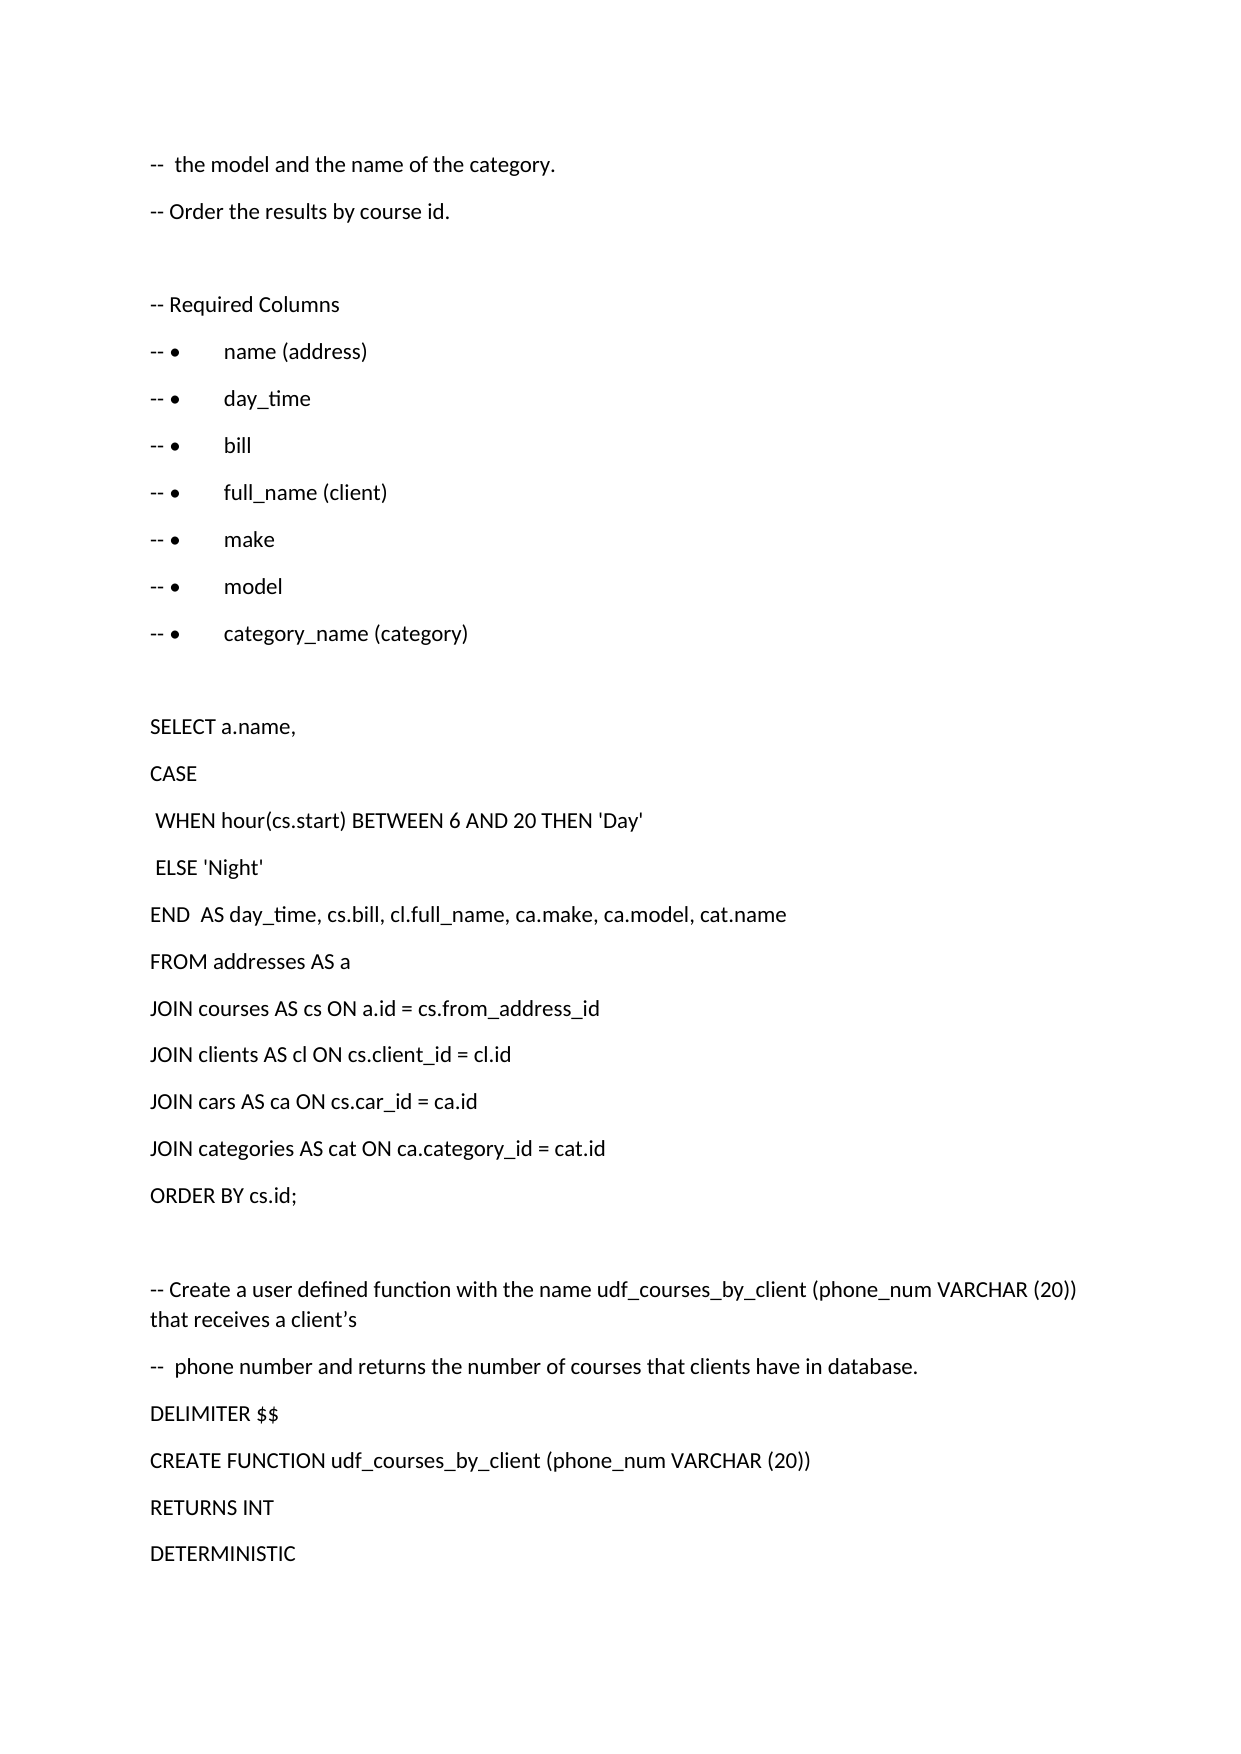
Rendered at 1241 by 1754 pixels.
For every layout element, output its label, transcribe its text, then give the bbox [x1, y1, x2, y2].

text JOIN categories AS cat ON ca.category_id = cat.id [150, 1134, 1090, 1162]
text DELIMITER $$ [150, 1399, 1090, 1427]
text -- Required Columns [150, 291, 1090, 319]
text -- • make [150, 525, 1090, 553]
text END AS day_time, cs.bill, cl.full_name, ca.make, ca.model, cat.name [150, 900, 1090, 928]
text -- • day_time [150, 384, 1090, 412]
text JOIN cars AS ca ON cs.car_id = ca.id [150, 1087, 1090, 1116]
text -- • bill [150, 431, 1090, 459]
text ORDER BY cs.id; [150, 1181, 1090, 1209]
text -- phone number and returns the number of courses that clients have in database. [150, 1352, 1090, 1380]
text CASE [150, 759, 1090, 787]
text -- Order the results by course id. [150, 197, 1090, 225]
text JOIN clients AS cl ON cs.client_id = cl.id [150, 1041, 1090, 1069]
text RETURNS INT [150, 1493, 1090, 1521]
text FROM addresses AS a [150, 947, 1090, 975]
text DETERMINISTIC [150, 1539, 1090, 1568]
text WHEN hour(cs.start) BETWEEN 6 AND 20 THEN 'Day' [150, 806, 1090, 834]
text -- • model [150, 572, 1090, 600]
text ELSE 'Night' [150, 853, 1090, 881]
text -- the model and the name of the category. [150, 150, 1090, 178]
text -- • category_name (category) [150, 619, 1090, 647]
text SELECT a.name, [150, 712, 1090, 741]
text -- Create a user defined function with the name udf_courses_by_client (phone_num VARCHAR (20)) that receives a client’s [150, 1275, 1090, 1333]
text JOIN courses AS cs ON a.id = cs.from_address_id [150, 994, 1090, 1022]
text CREATE FUNCTION udf_courses_by_client (phone_num VARCHAR (20)) [150, 1446, 1090, 1474]
text -- • full_name (client) [150, 478, 1090, 506]
text -- • name (address) [150, 337, 1090, 366]
